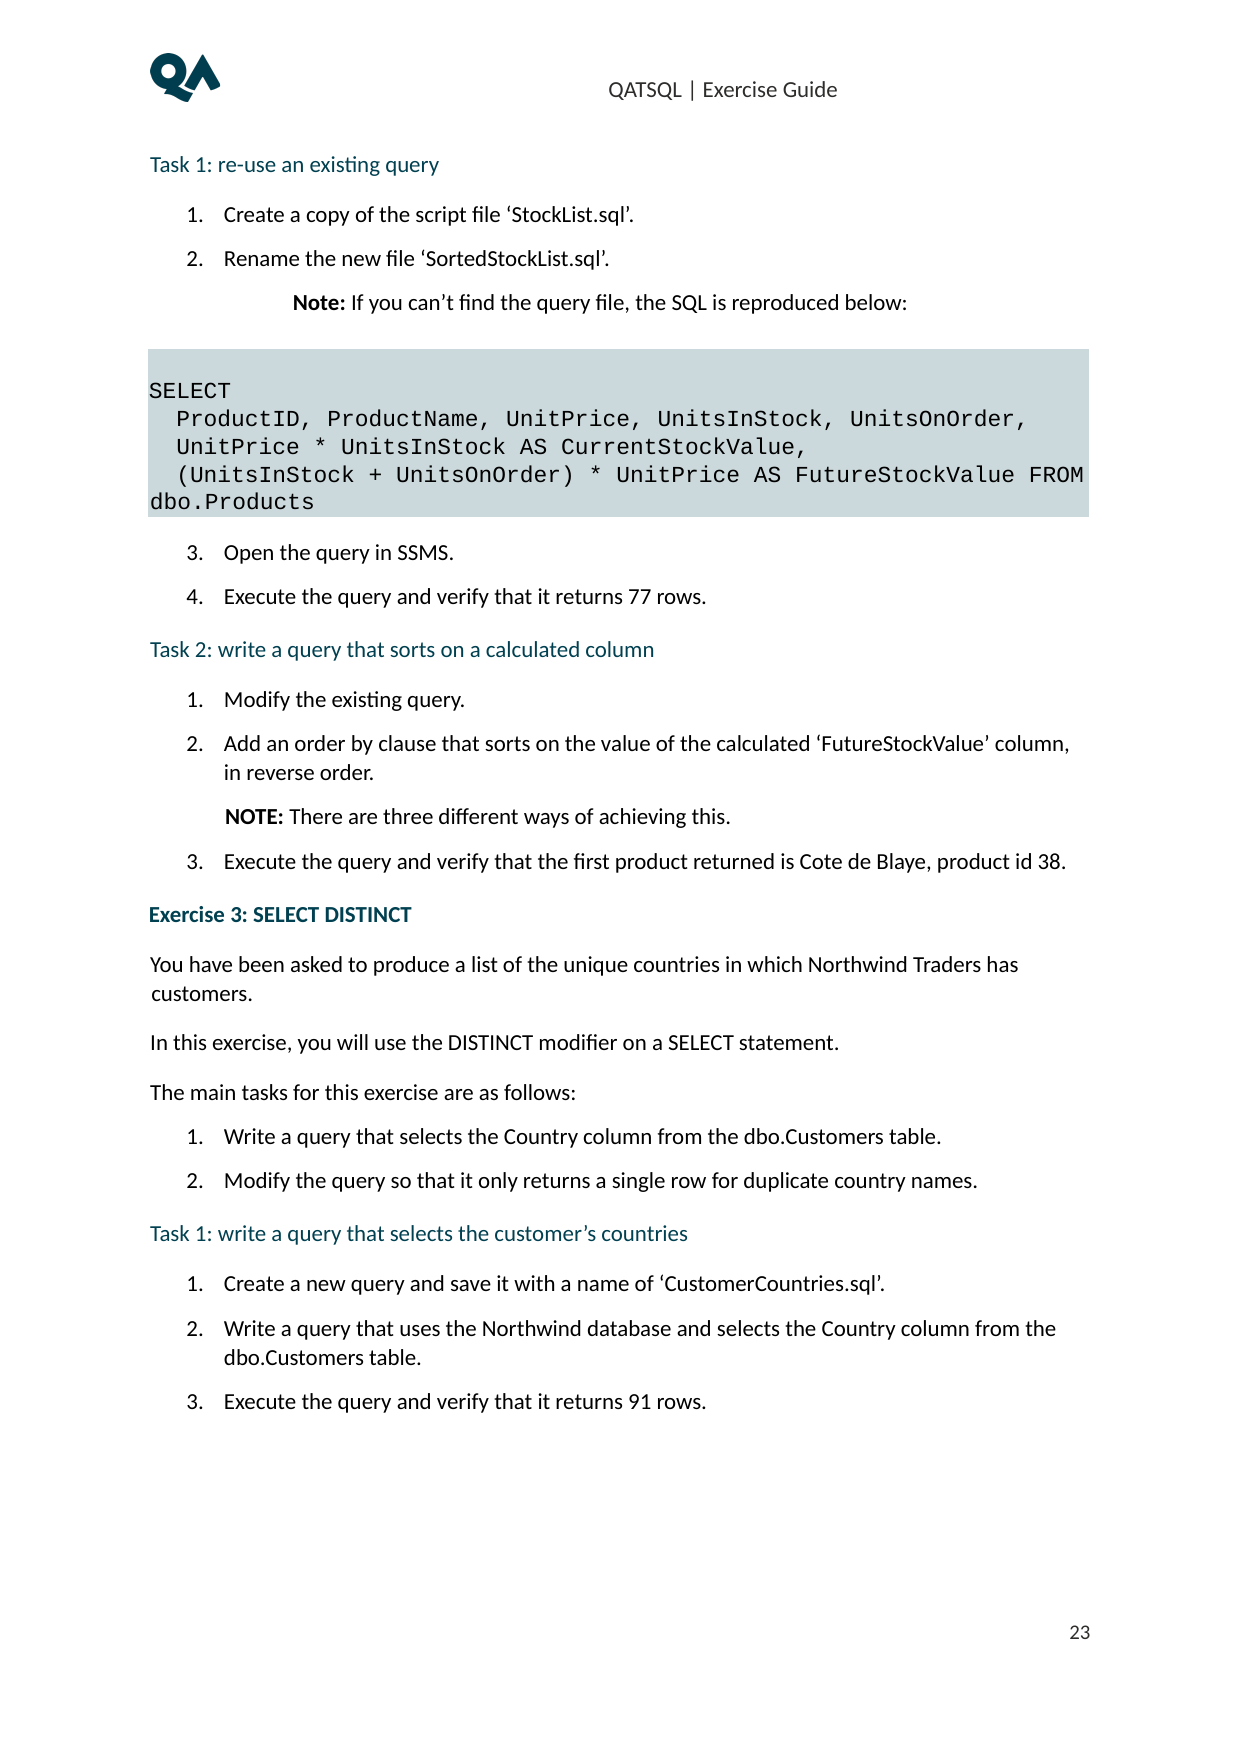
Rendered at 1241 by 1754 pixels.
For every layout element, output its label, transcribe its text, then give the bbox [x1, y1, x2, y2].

subtitle Task 1: write a query that selects the customer’s countries [150, 1219, 1089, 1248]
subtitle Task 1: re-use an existing query [150, 150, 1089, 178]
list Write a query that uses the Northwind database and selects the Country column from the dbo.Customers table. [186, 1314, 1089, 1371]
text ProductID, ProductName, UnitPrice, UnitsInStock, UnitsOnOrder, [148, 407, 1089, 433]
subtitle Task 2: write a query that sorts on a calculated column [150, 635, 1089, 663]
picture [150, 53, 162, 66]
list Open the query in SSMS. [186, 538, 1089, 566]
text NOTE: There are three different ways of achieving this. [225, 802, 1089, 831]
list Create a new query and save it with a name of ‘CustomerCountries.sql’. [186, 1269, 1089, 1298]
text The main tasks for this exercise are as follows: [150, 1078, 1089, 1106]
list Create a copy of the script file ‘StockList.sql’. [186, 200, 1089, 228]
text UnitPrice * UnitsInStock AS CurrentStockValue, [148, 435, 1089, 461]
list Execute the query and verify that the first product returned is Cote de Blaye, product id 38. [186, 847, 1089, 875]
list Add an order by clause that sorts on the value of the calculated ‘FutureStockValue’ column, in reverse order. [186, 729, 1089, 786]
list Execute the query and verify that it returns 91 rows. [186, 1387, 1089, 1415]
picture [162, 65, 175, 78]
list Modify the existing query. [186, 685, 1089, 713]
text In this exercise, you will use the DISTINCT modifier on a SELECT statement. [150, 1028, 1089, 1056]
picture [175, 53, 221, 102]
text Note: If you can’t find the query file, the SQL is reproduced below: [157, 288, 1044, 316]
list Rename the new file ‘SortedStockList.sql’. [186, 244, 1089, 272]
text SELECT [148, 379, 1089, 405]
picture [150, 76, 182, 102]
list Write a query that selects the Country column from the dbo.Customers table. [186, 1122, 1089, 1150]
list Modify the query so that it only returns a single row for duplicate country names. [186, 1167, 1089, 1194]
subtitle Exercise 3: SELECT DISTINCT [148, 900, 1089, 928]
text You have been asked to produce a list of the unique countries in which Northwind Traders has customers. [150, 950, 1089, 1007]
text (UnitsInStock + UnitsOnOrder) * UnitPrice AS FutureStockValue FROM dbo.Products [148, 463, 1089, 517]
list Execute the query and verify that it returns 77 rows. [186, 582, 1089, 611]
